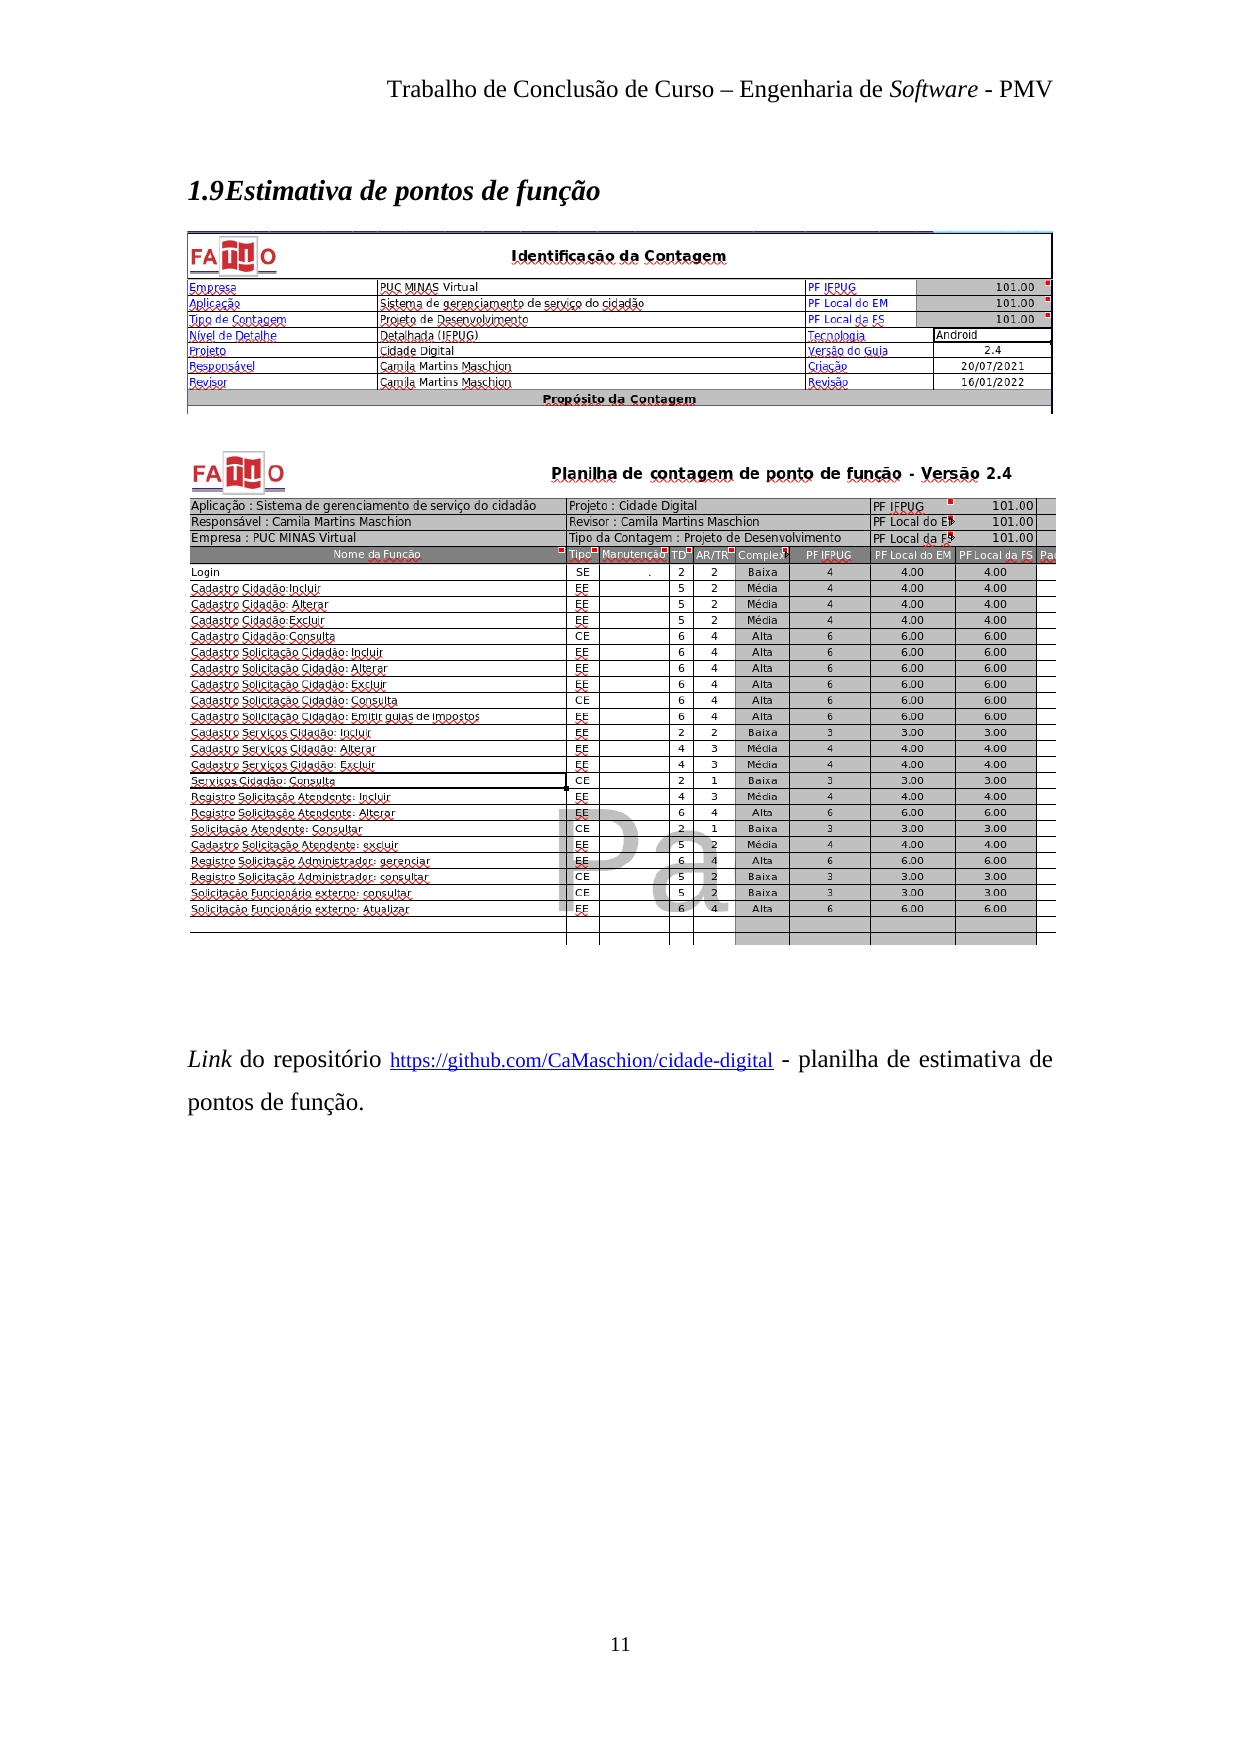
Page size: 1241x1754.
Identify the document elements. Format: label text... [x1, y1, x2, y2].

picture [187, 231, 1053, 414]
text Link do repositório https://github.com/CaMaschion/cidade-digital - planilha de estimativa de pontos de função. [187, 1044, 1053, 1116]
subtitle Estimativa de pontos de função [187, 173, 1053, 206]
picture [190, 450, 1056, 945]
